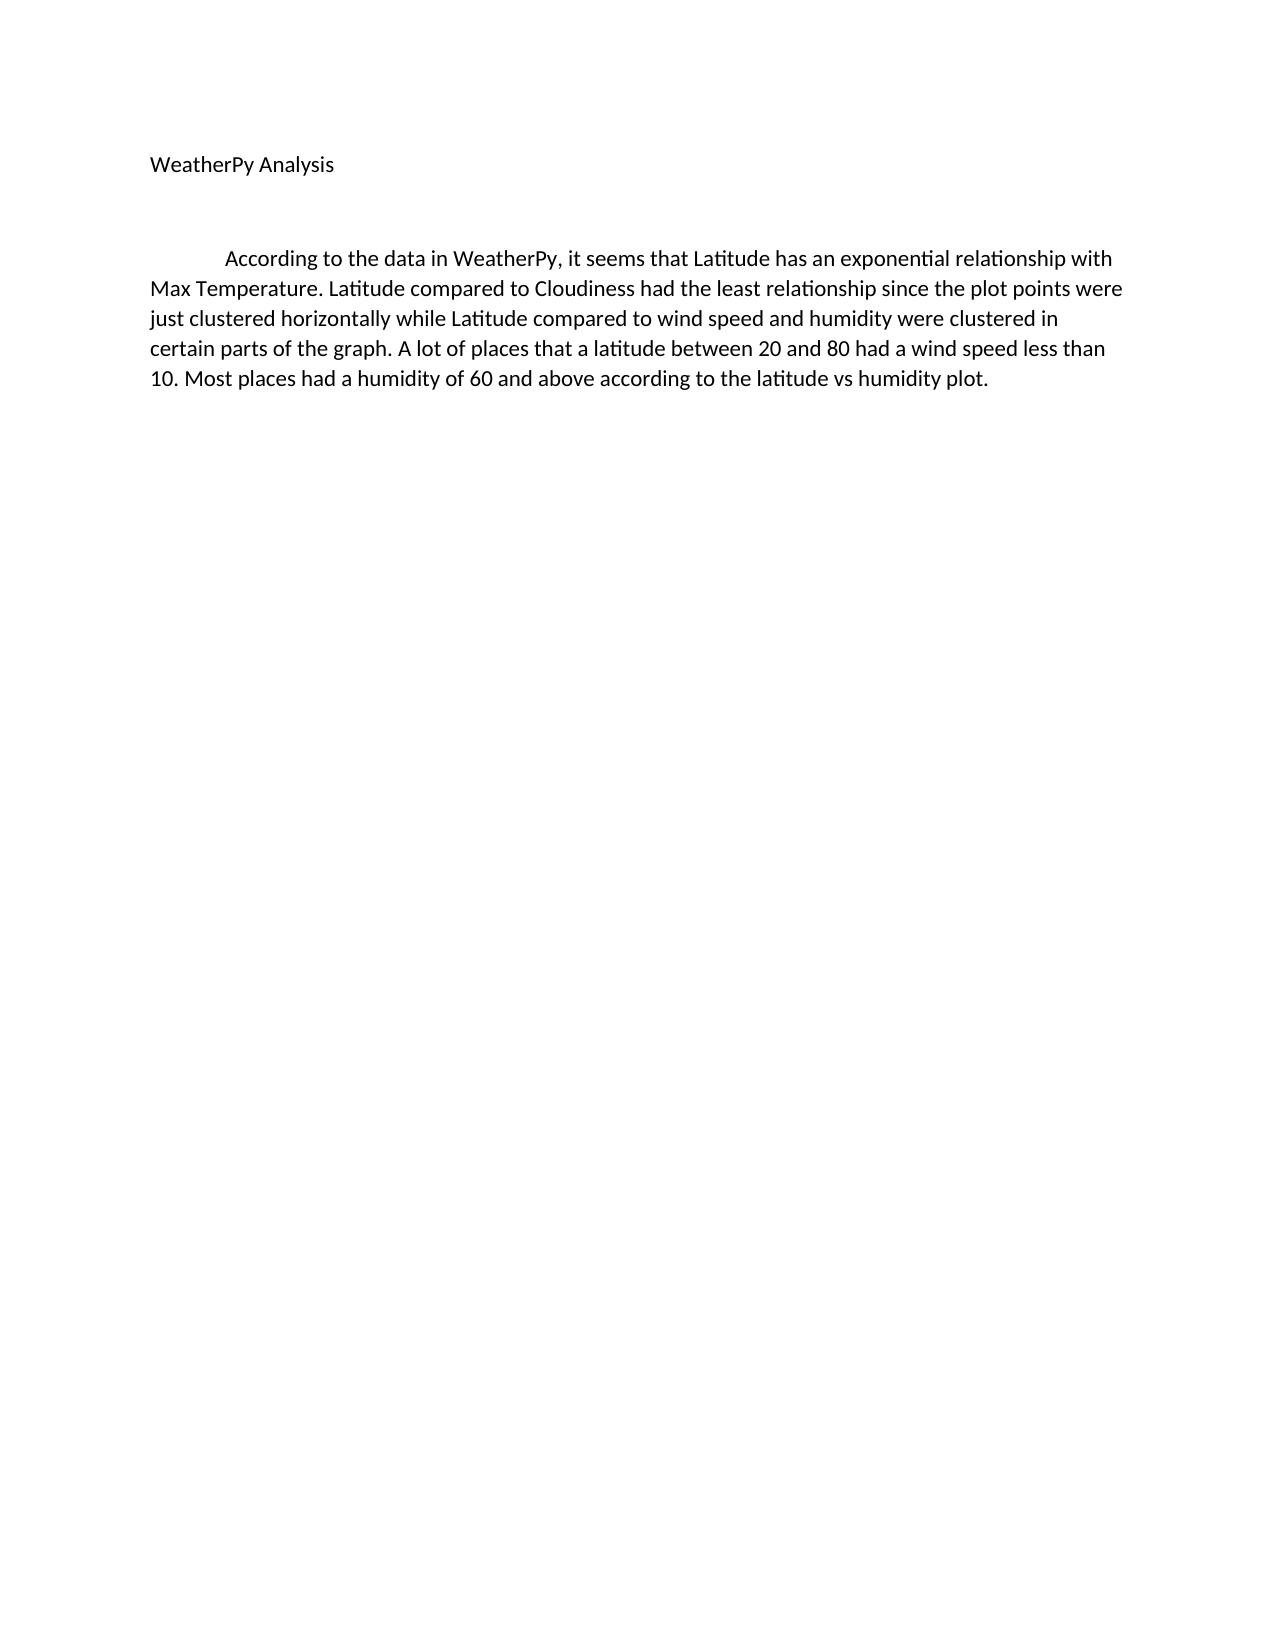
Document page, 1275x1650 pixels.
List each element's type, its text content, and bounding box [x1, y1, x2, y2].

text WeatherPy Analysis [150, 150, 1125, 178]
text According to the data in WeatherPy, it seems that Latitude has an exponential relationship with Max Temperature. Latitude compared to Cloudiness had the least relationship since the plot points were just clustered horizontally while Latitude compared to wind speed and humidity were clustered in certain parts of the graph. A lot of places that a latitude between 20 and 80 had a wind speed less than 10. Most places had a humidity of 60 and above according to the latitude vs humidity plot. [150, 244, 1125, 393]
